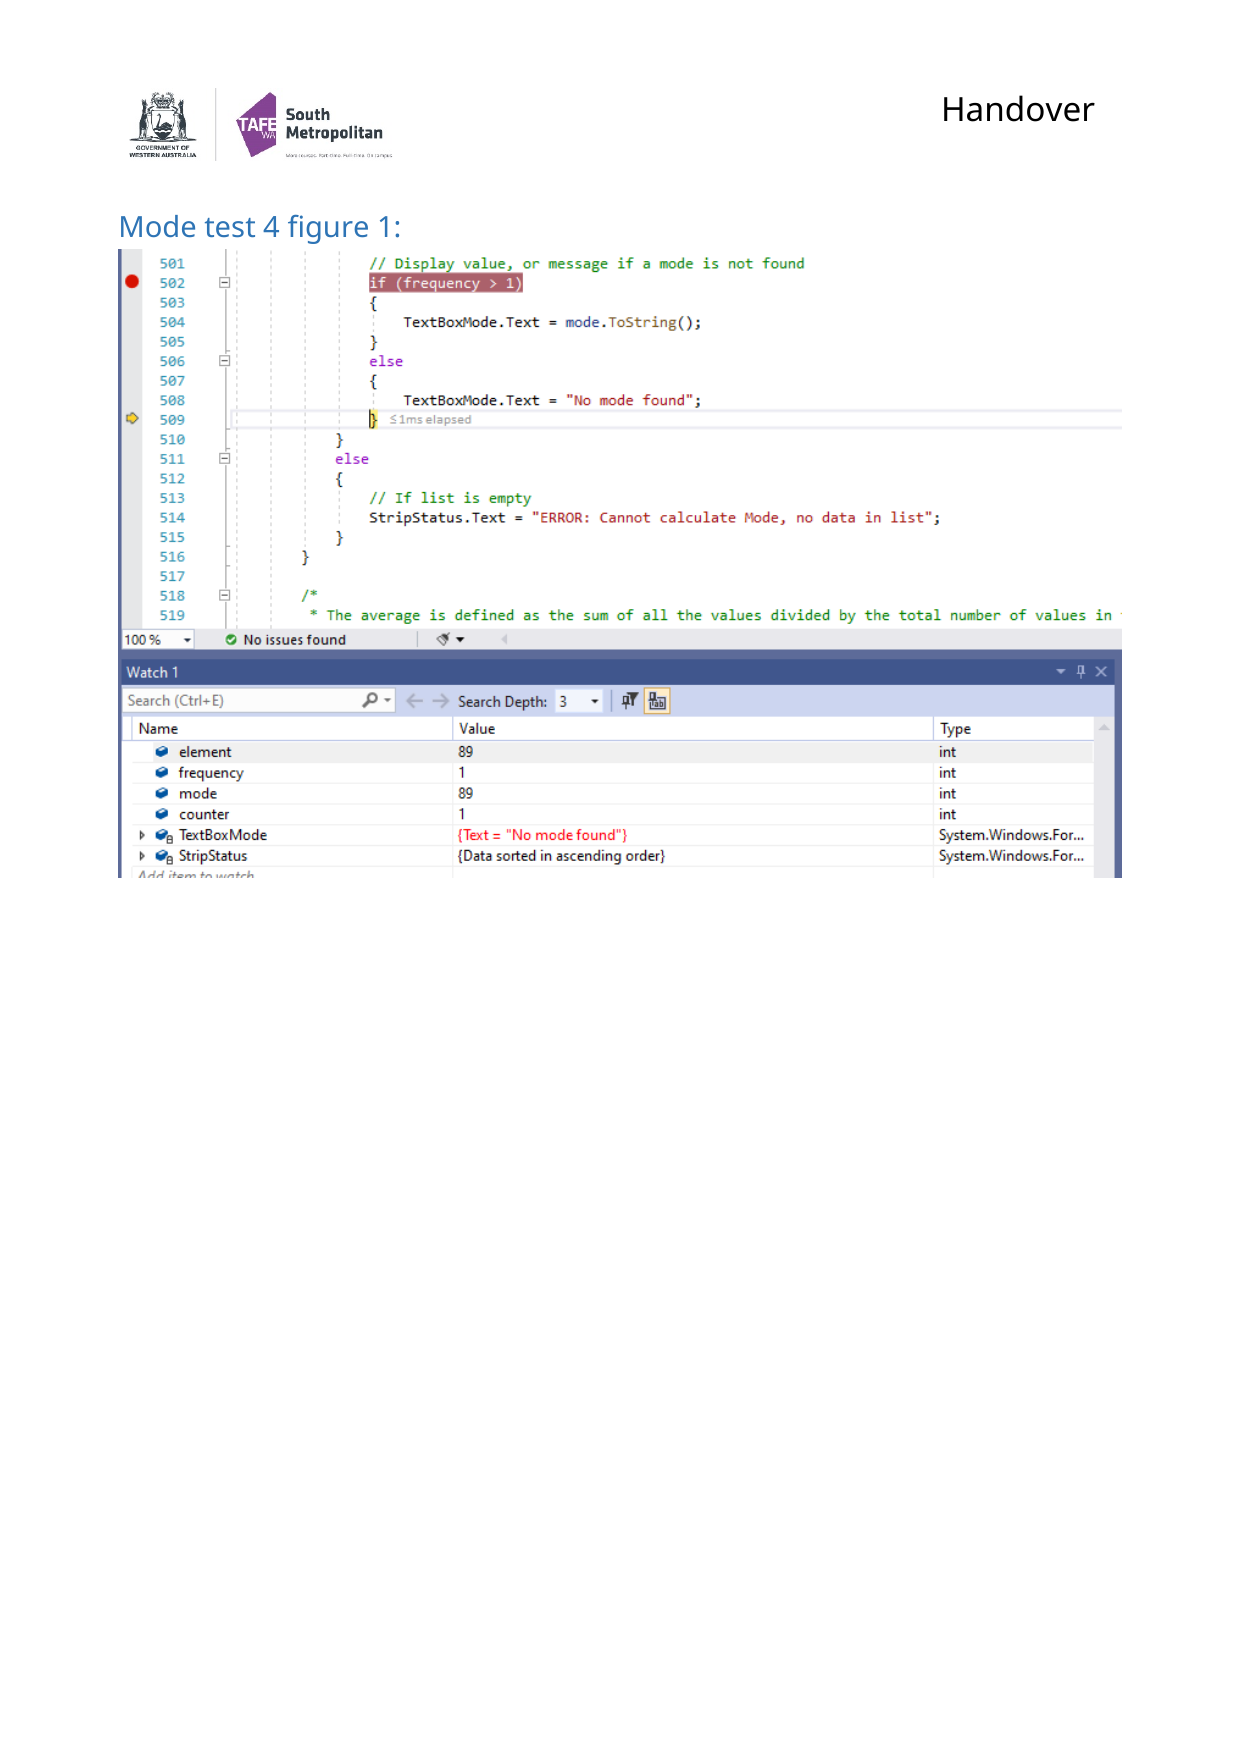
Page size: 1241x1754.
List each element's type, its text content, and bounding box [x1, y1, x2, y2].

picture [118, 249, 1122, 878]
subtitle Mode test 4 figure 1: [118, 207, 1122, 246]
picture [129, 88, 393, 161]
